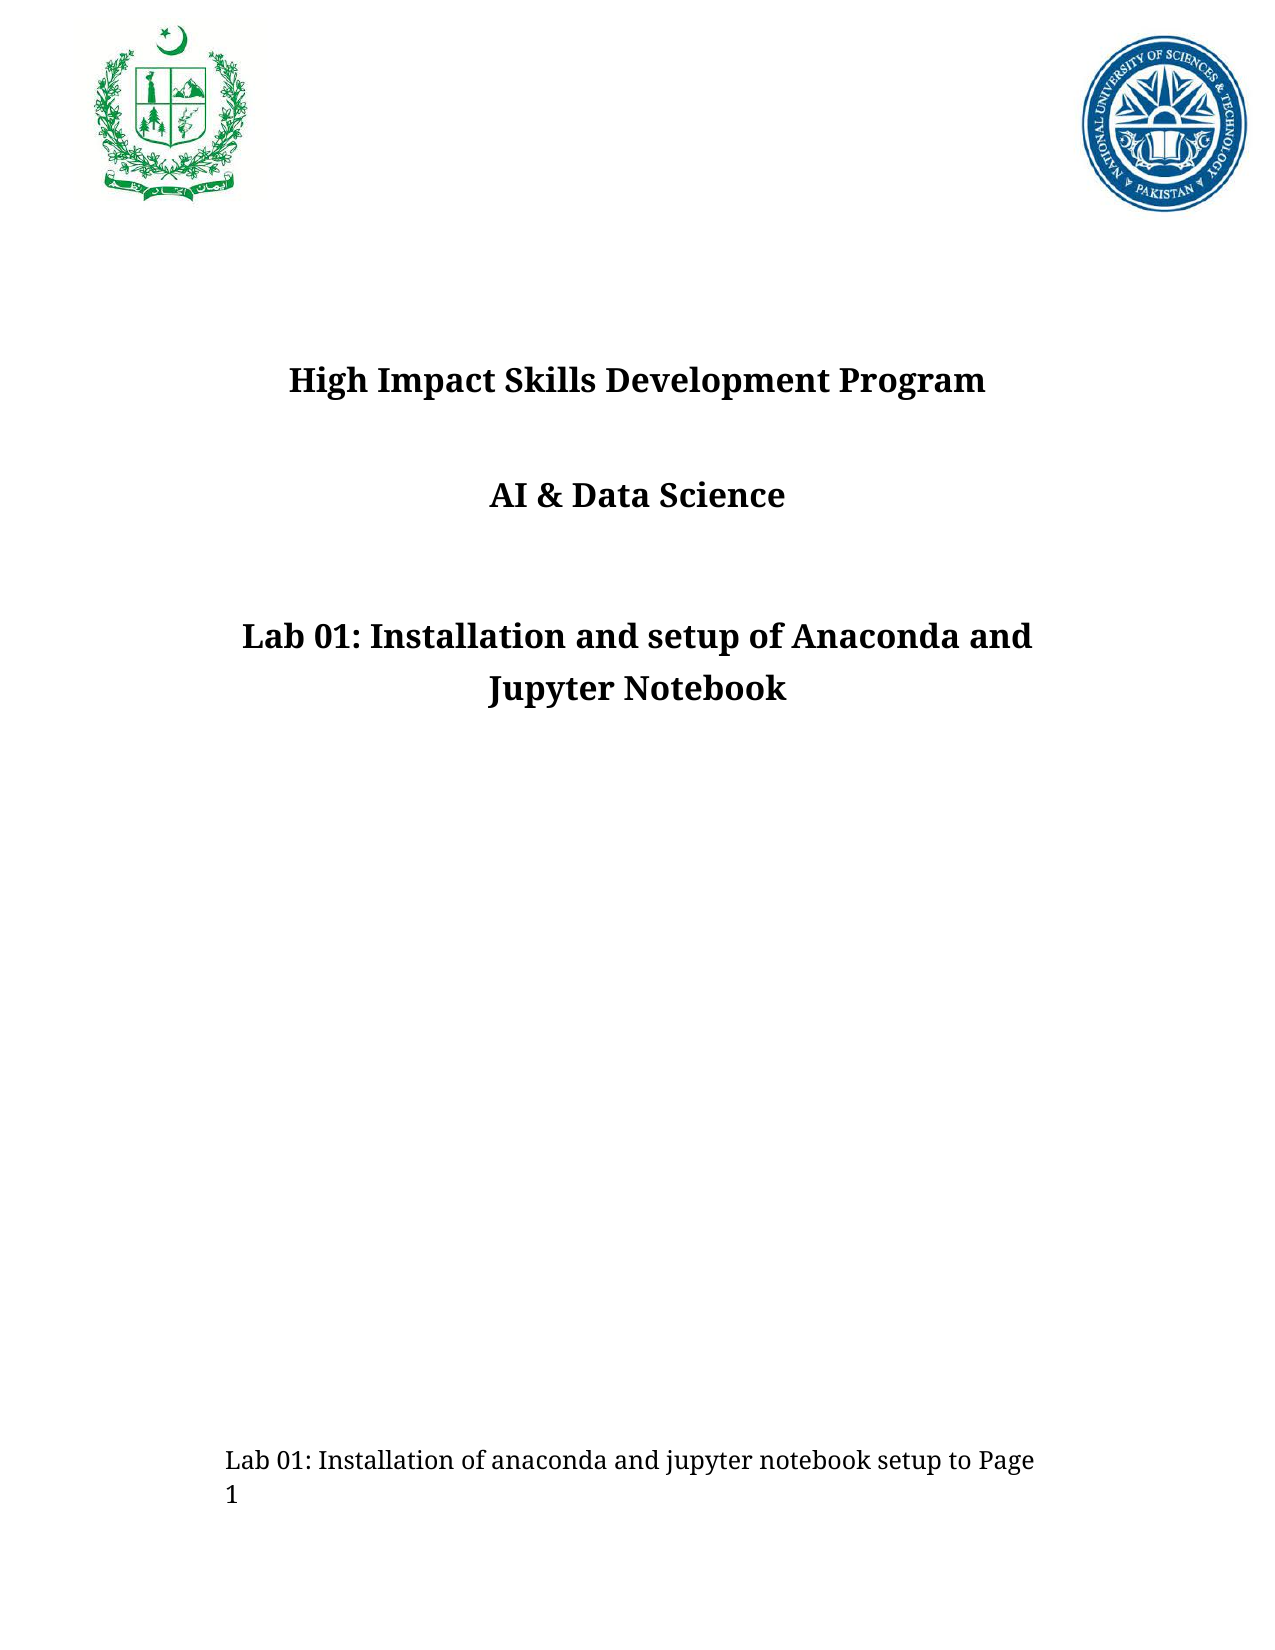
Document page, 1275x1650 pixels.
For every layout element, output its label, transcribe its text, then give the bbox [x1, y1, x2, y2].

subtitle High Impact Skills Development Program [225, 356, 1050, 402]
subtitle AI & Data Science [225, 427, 1050, 518]
picture [73, 18, 268, 216]
picture [1073, 18, 1255, 228]
text Lab 01: Installation and setup of Anaconda and Jupyter Notebook [225, 613, 1050, 711]
